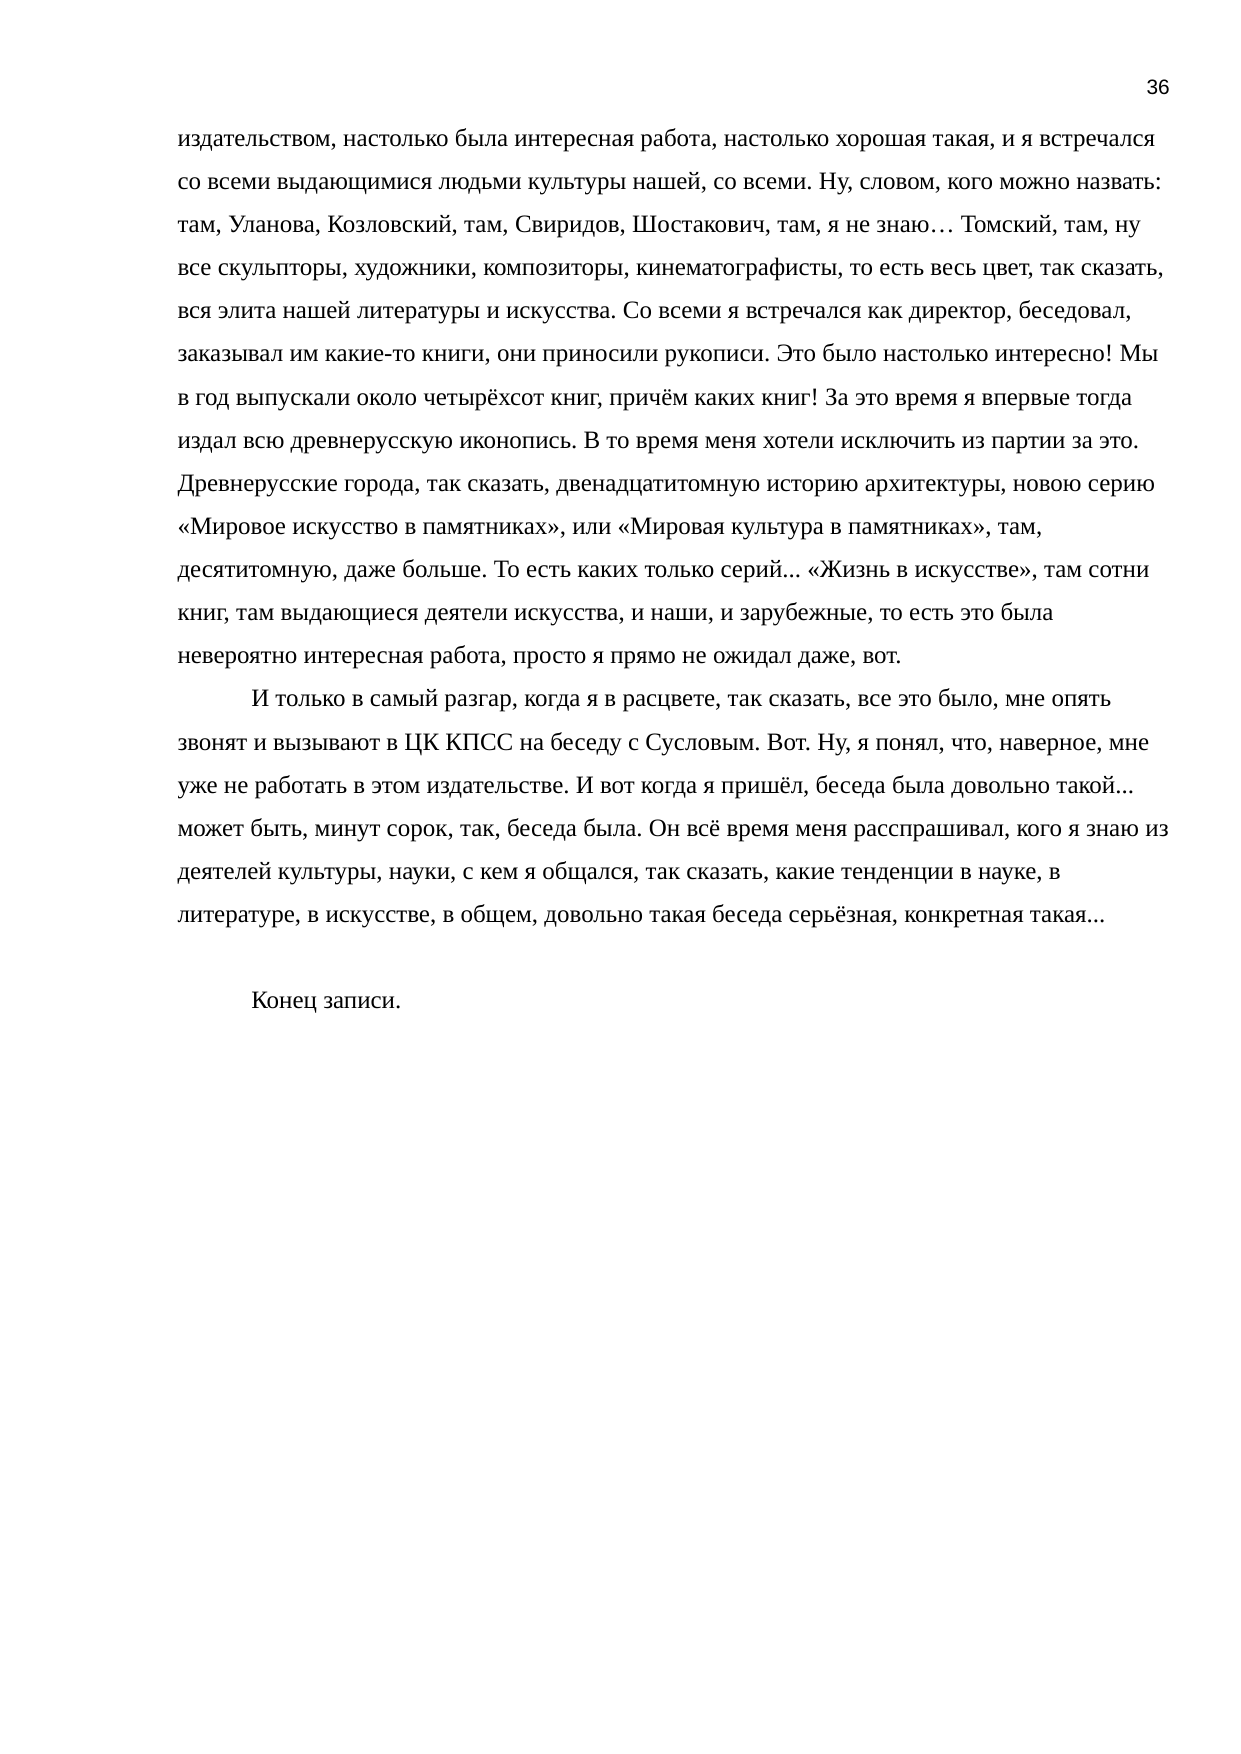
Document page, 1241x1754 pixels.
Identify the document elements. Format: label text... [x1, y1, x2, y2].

text Конец записи. [177, 985, 1169, 1014]
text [177, 123, 1169, 669]
text И только в самый разгар, когда я в расцвете, так сказать, все это было, мне опять звонят и вызывают в ЦК КПСС на беседу с Сусловым. Вот. Ну, я понял, что, наверное, мне уже не работать в этом издательстве. И вот когда я пришёл, беседа была довольно такой... может быть, минут сорок, так, беседа была. Он всё время меня расспрашивал, кого я знаю из деятелей культуры, науки, с кем я общался, так сказать, какие тенденции в науке, в литературе, в искусстве, в общем, довольно такая беседа серьёзная, конкретная такая... [177, 683, 1169, 928]
